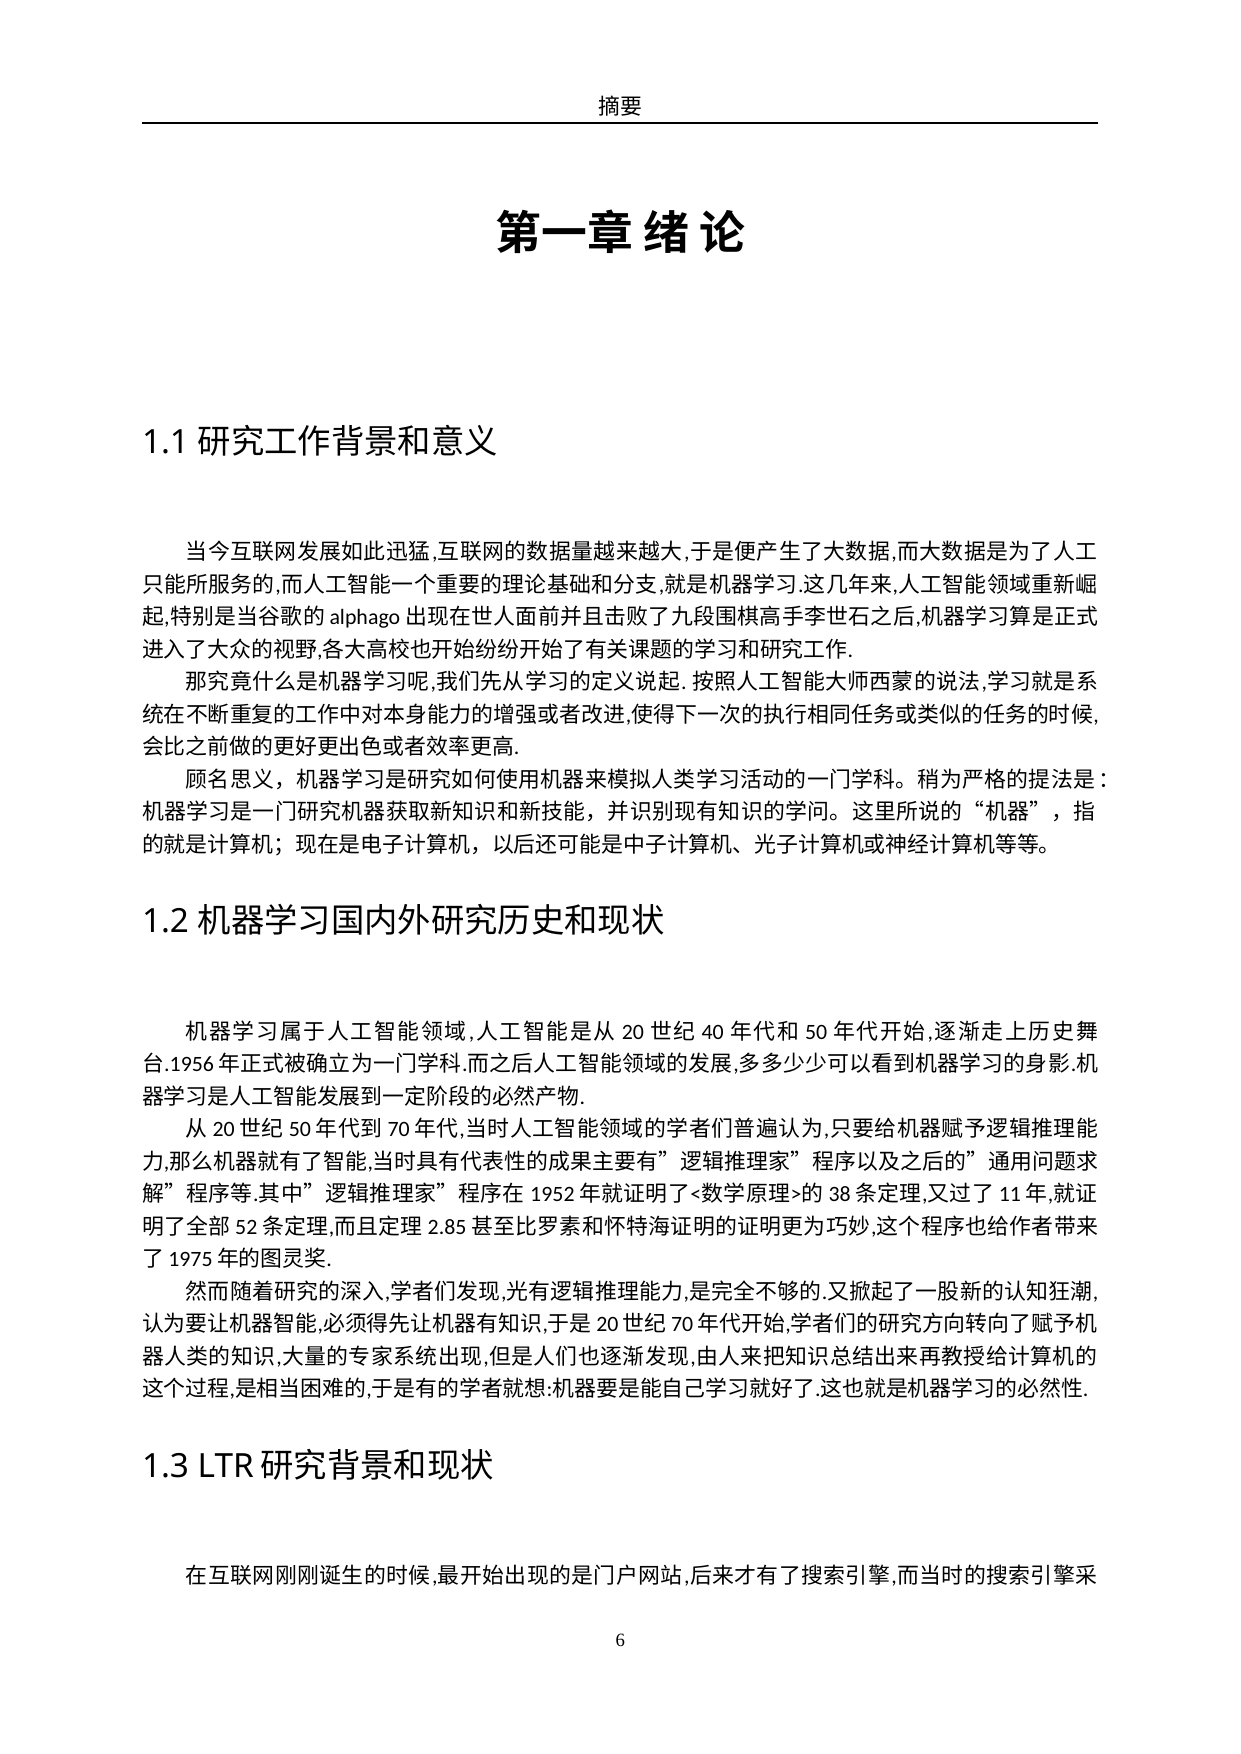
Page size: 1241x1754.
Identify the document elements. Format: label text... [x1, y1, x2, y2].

subtitle 第一章 绪 论 [142, 181, 1098, 279]
text 在互联网刚刚诞生的时候,最开始出现的是门户网站,后来才有了搜索引擎,而当时的搜索引擎采用的检索模型是十分简单的,依赖的特征值往往很少.如今互联网发展至今 [142, 1558, 1098, 1590]
subtitle 1.2 机器学习国内外研究历史和现状 [142, 886, 1098, 951]
subtitle 1.1 研究工作背景和意义 [142, 407, 1098, 472]
text 当今互联网发展如此迅猛,互联网的数据量越来越大,于是便产生了大数据,而大数据是为了人工只能所服务的,而人工智能一个重要的理论基础和分支,就是机器学习.这几年来,人工智能领域重新崛起,特别是当谷歌的alphago出现在世人面前并且击败了九段围棋高手李世石之后,机器学习算是正式进入了大众的视野,各大高校也开始纷纷开始了有关课题的学习和研究工作. [142, 534, 1098, 664]
text 那究竟什么是机器学习呢,我们先从学习的定义说起. 按照人工智能大师西蒙的说法,学习就是系统在不断重复的工作中对本身能力的增强或者改进,使得下一次的执行相同任务或类似的任务的时候,会比之前做的更好更出色或者效率更高. [142, 664, 1098, 761]
text 机器学习属于人工智能领域,人工智能是从20世纪40年代和50年代开始,逐渐走上历史舞台.1956年正式被确立为一门学科.而之后人工智能领域的发展,多多少少可以看到机器学习的身影.机器学习是人工智能发展到一定阶段的必然产物. [142, 1013, 1098, 1111]
subtitle 1.3 LTR研究背景和现状 [142, 1431, 1098, 1496]
text 顾名思义，机器学习是研究如何使用机器来模拟人类学习活动的一门学科。稍为严格的提法是：机器学习是一门研究机器获取新知识和新技能，并识别现有知识的学问。这里所说的“机器”，指的就是计算机；现在是电子计算机，以后还可能是中子计算机、光子计算机或神经计算机等等。 [142, 761, 1098, 859]
text 从20世纪50年代到70年代,当时人工智能领域的学者们普遍认为,只要给机器赋予逻辑推理能力,那么机器就有了智能,当时具有代表性的成果主要有”逻辑推理家”程序以及之后的”通用问题求解”程序等.其中”逻辑推理家”程序在1952年就证明了<数学原理>的38条定理,又过了11年,就证明了全部52条定理,而且定理2.85甚至比罗素和怀特海证明的证明更为巧妙,这个程序也给作者带来了1975年的图灵奖. [142, 1111, 1098, 1273]
text 然而随着研究的深入,学者们发现,光有逻辑推理能力,是完全不够的.又掀起了一股新的认知狂潮,认为要让机器智能,必须得先让机器有知识,于是20世纪70年代开始,学者们的研究方向转向了赋予机器人类的知识,大量的专家系统出现,但是人们也逐渐发现,由人来把知识总结出来再教授给计算机的这个过程,是相当困难的,于是有的学者就想:机器要是能自己学习就好了.这也就是机器学习的必然性. [142, 1273, 1098, 1403]
